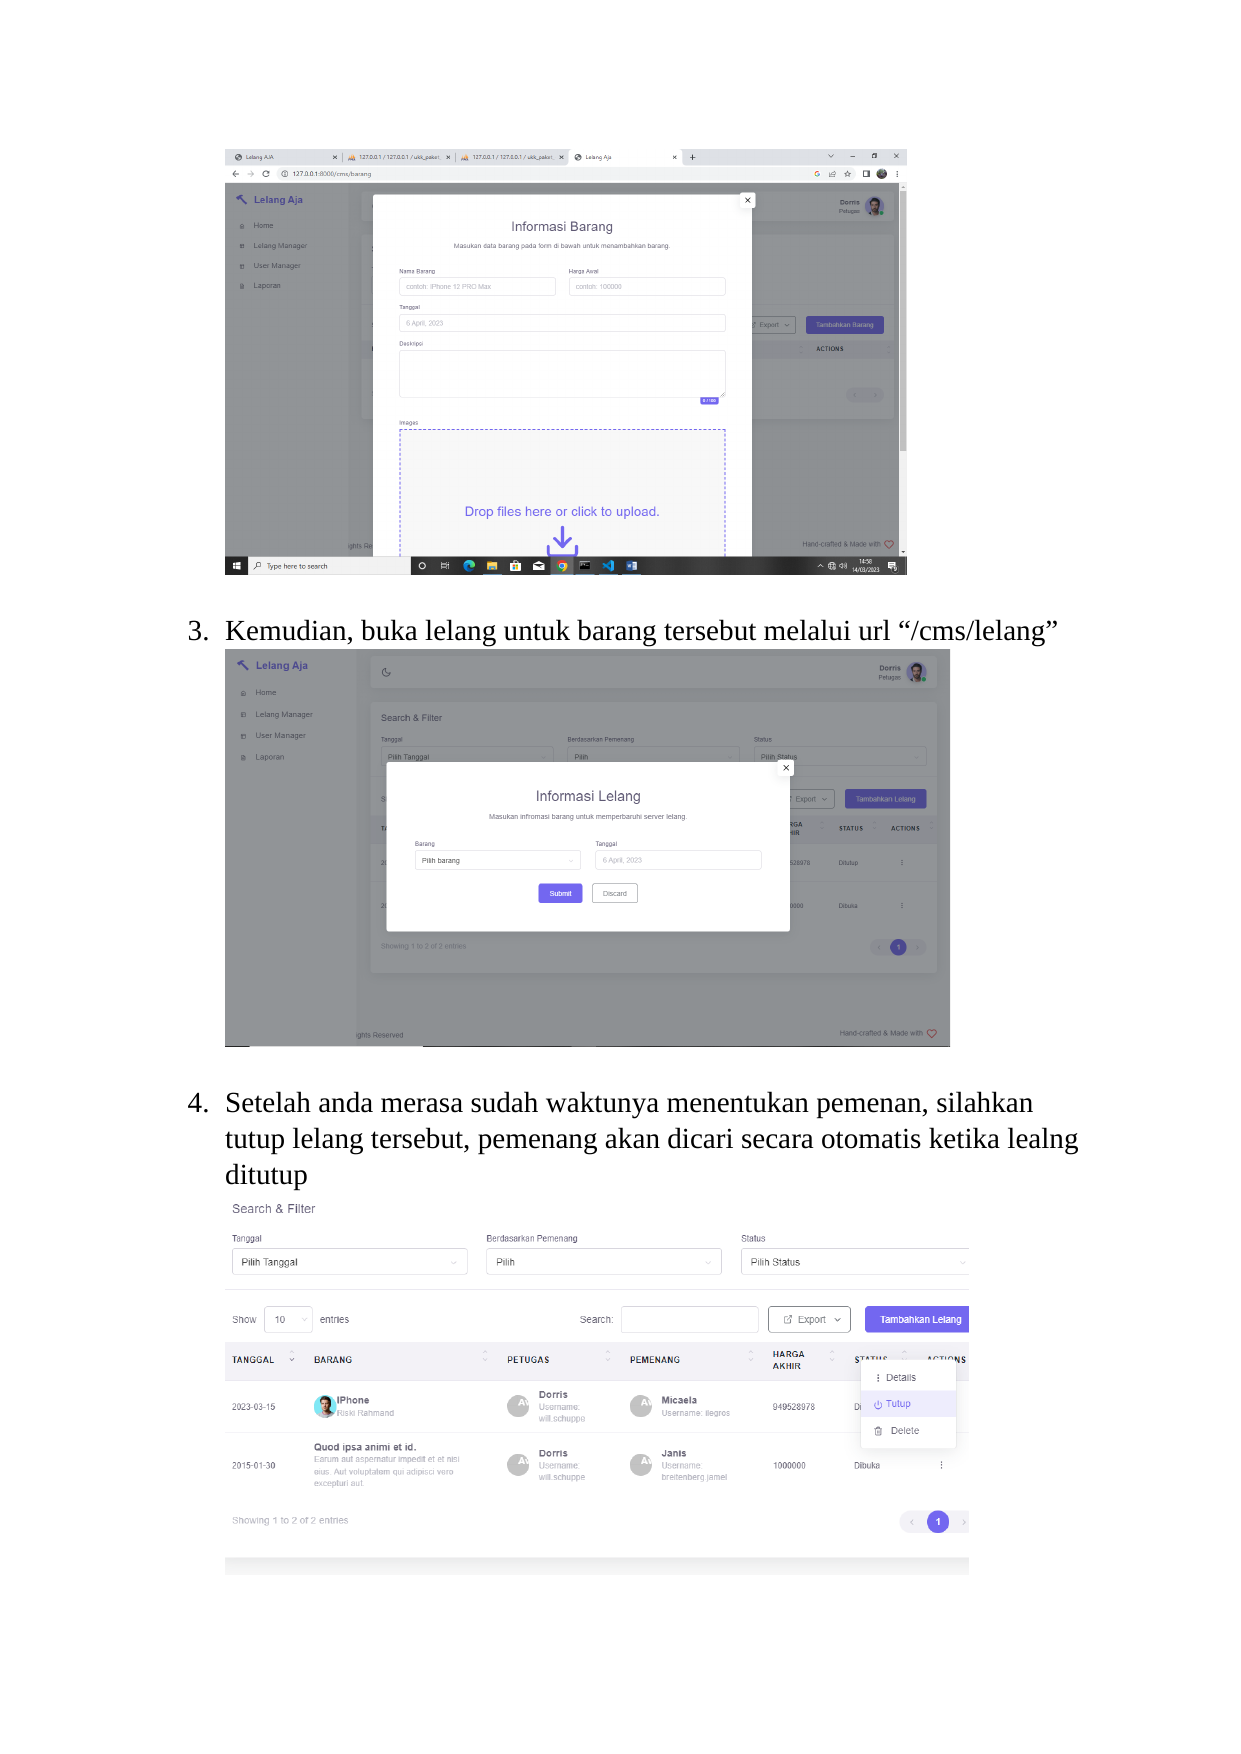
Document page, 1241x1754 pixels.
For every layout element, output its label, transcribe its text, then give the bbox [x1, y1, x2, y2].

list Kemudian, buka lelang untuk barang tersebut melalui url “/cms/lelang” [187, 613, 1090, 647]
picture [225, 149, 907, 575]
list Setelah anda merasa sudah waktunya menentukan pemenan, silahkan tutup lelang tersebut, pemenang akan dicari secara otomatis ketika lealng ditutup [187, 1085, 1090, 1191]
picture [225, 1193, 969, 1575]
picture [225, 649, 951, 1047]
